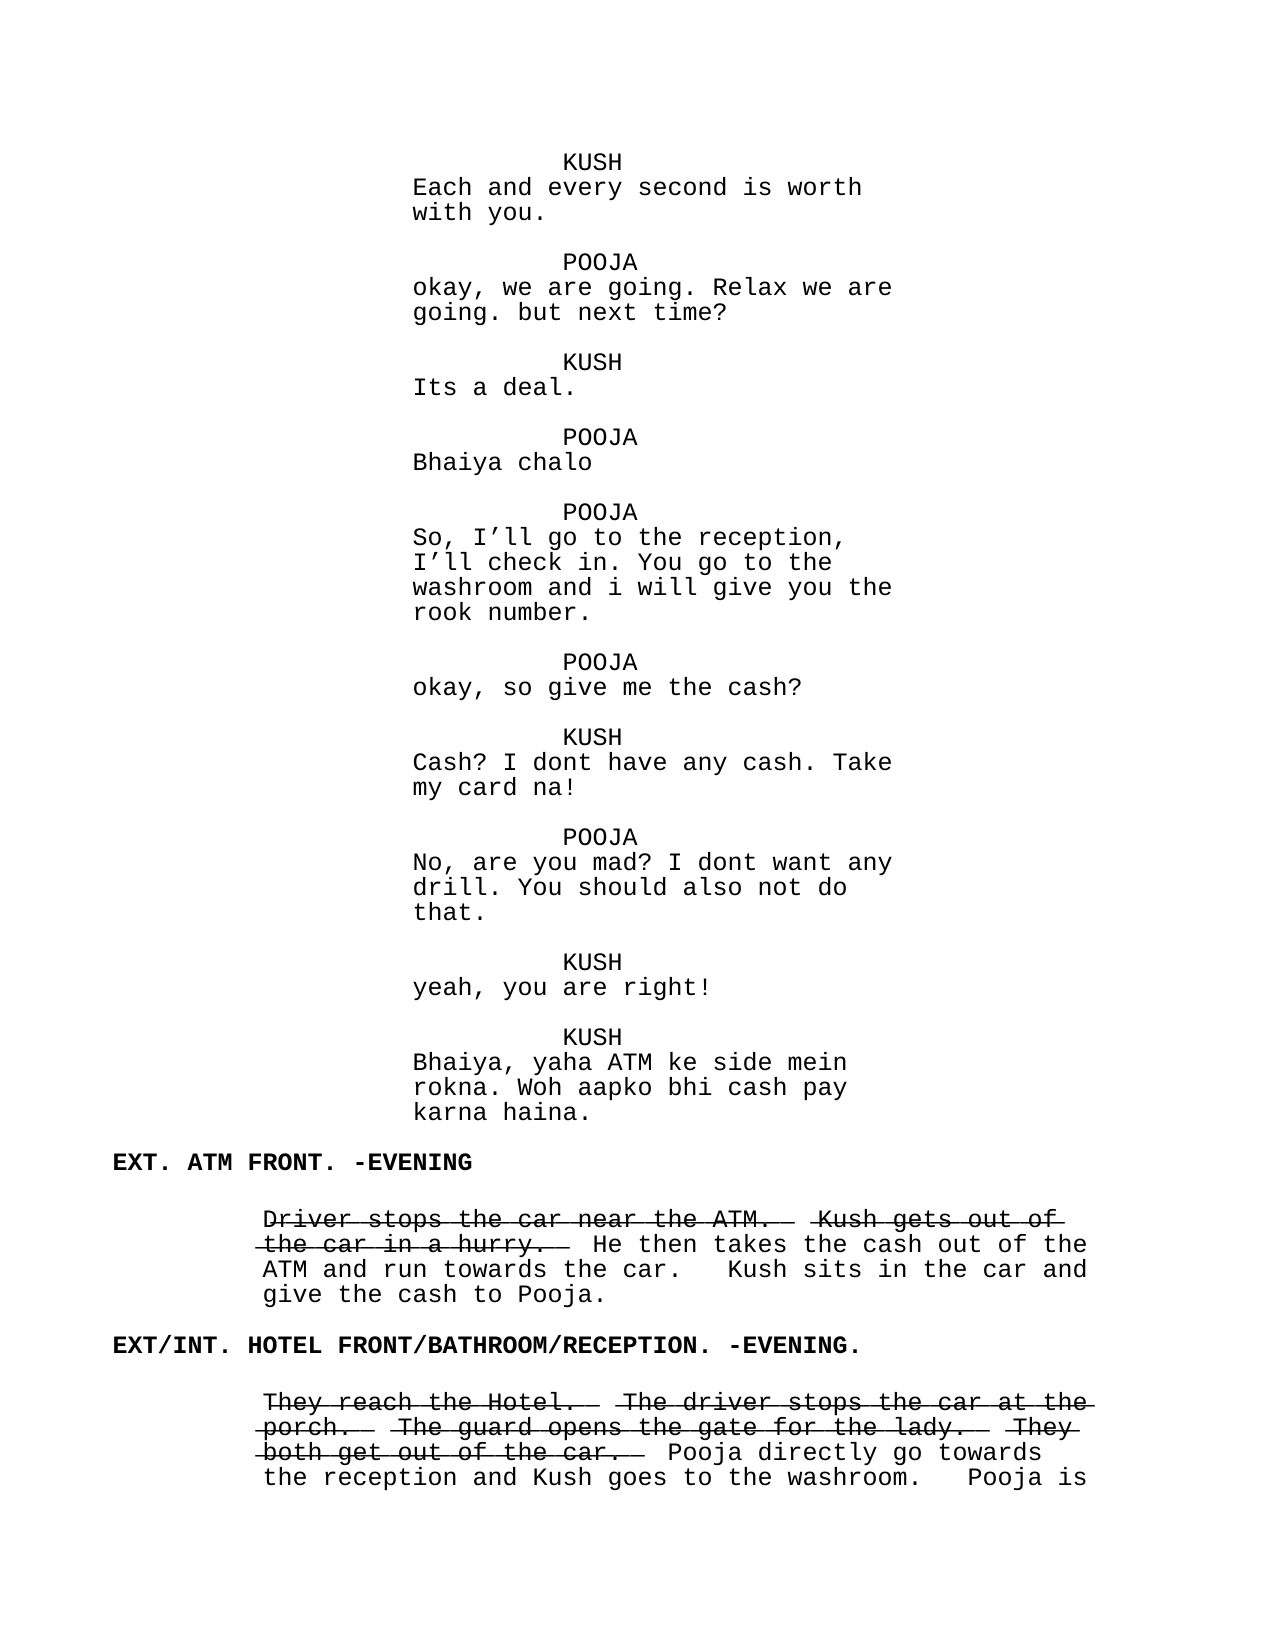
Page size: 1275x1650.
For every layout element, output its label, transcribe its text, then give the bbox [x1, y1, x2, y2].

text Its a deal. [412, 375, 900, 400]
text okay, so give me the cash? [412, 675, 900, 700]
text D̶r̶i̶v̶e̶r̶ ̶s̶t̶o̶p̶s̶ ̶t̶h̶e̶ ̶c̶a̶r̶ ̶n̶e̶a̶r̶ ̶t̶h̶e̶ ̶A̶T̶M̶.̶ ̶ ̶K̶u̶s̶h̶ ̶g̶e̶t̶s̶ ̶o̶u̶t̶ ̶o̶f̶ ̶t̶h̶e̶ ̶c̶a̶r̶ ̶i̶n̶ ̶a̶ ̶h̶u̶r̶r̶y̶.̶ ̶ He then takes the cash out of the ATM and run towards the car. Kush sits in the car and give the cash to Pooja. [262, 1207, 1087, 1307]
text POOJA [562, 500, 1087, 525]
text POOJA [562, 650, 1087, 675]
text KUSH [562, 150, 1087, 175]
text KUSH [562, 350, 1087, 375]
text EXT. ATM FRONT. -EVENING [112, 1150, 1087, 1178]
text KUSH [562, 950, 1087, 975]
text okay, we are going. Relax we are going. but next time? [412, 275, 900, 325]
text KUSH [562, 725, 1087, 750]
text POOJA [562, 425, 1087, 450]
text yeah, you are right! [412, 975, 900, 1000]
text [262, 1390, 1087, 1490]
text POOJA [562, 250, 1087, 275]
text So, I’ll go to the reception, I’ll check in. You go to the washroom and i will give you the rook number. [412, 525, 900, 625]
text Cash? I dont have any cash. Take my card na! [412, 750, 900, 800]
text Each and every second is worth with you. [412, 175, 900, 225]
text Bhaiya chalo [412, 450, 900, 475]
text No, are you mad? I dont want any drill. You should also not do that. [412, 850, 900, 925]
text Bhaiya, yaha ATM ke side mein rokna. Woh aapko bhi cash pay karna haina. [412, 1050, 900, 1125]
text KUSH [562, 1025, 1087, 1050]
text EXT/INT. HOTEL FRONT/BATHROOM/RECEPTION. -EVENING. [112, 1332, 1087, 1361]
text POOJA [562, 825, 1087, 850]
